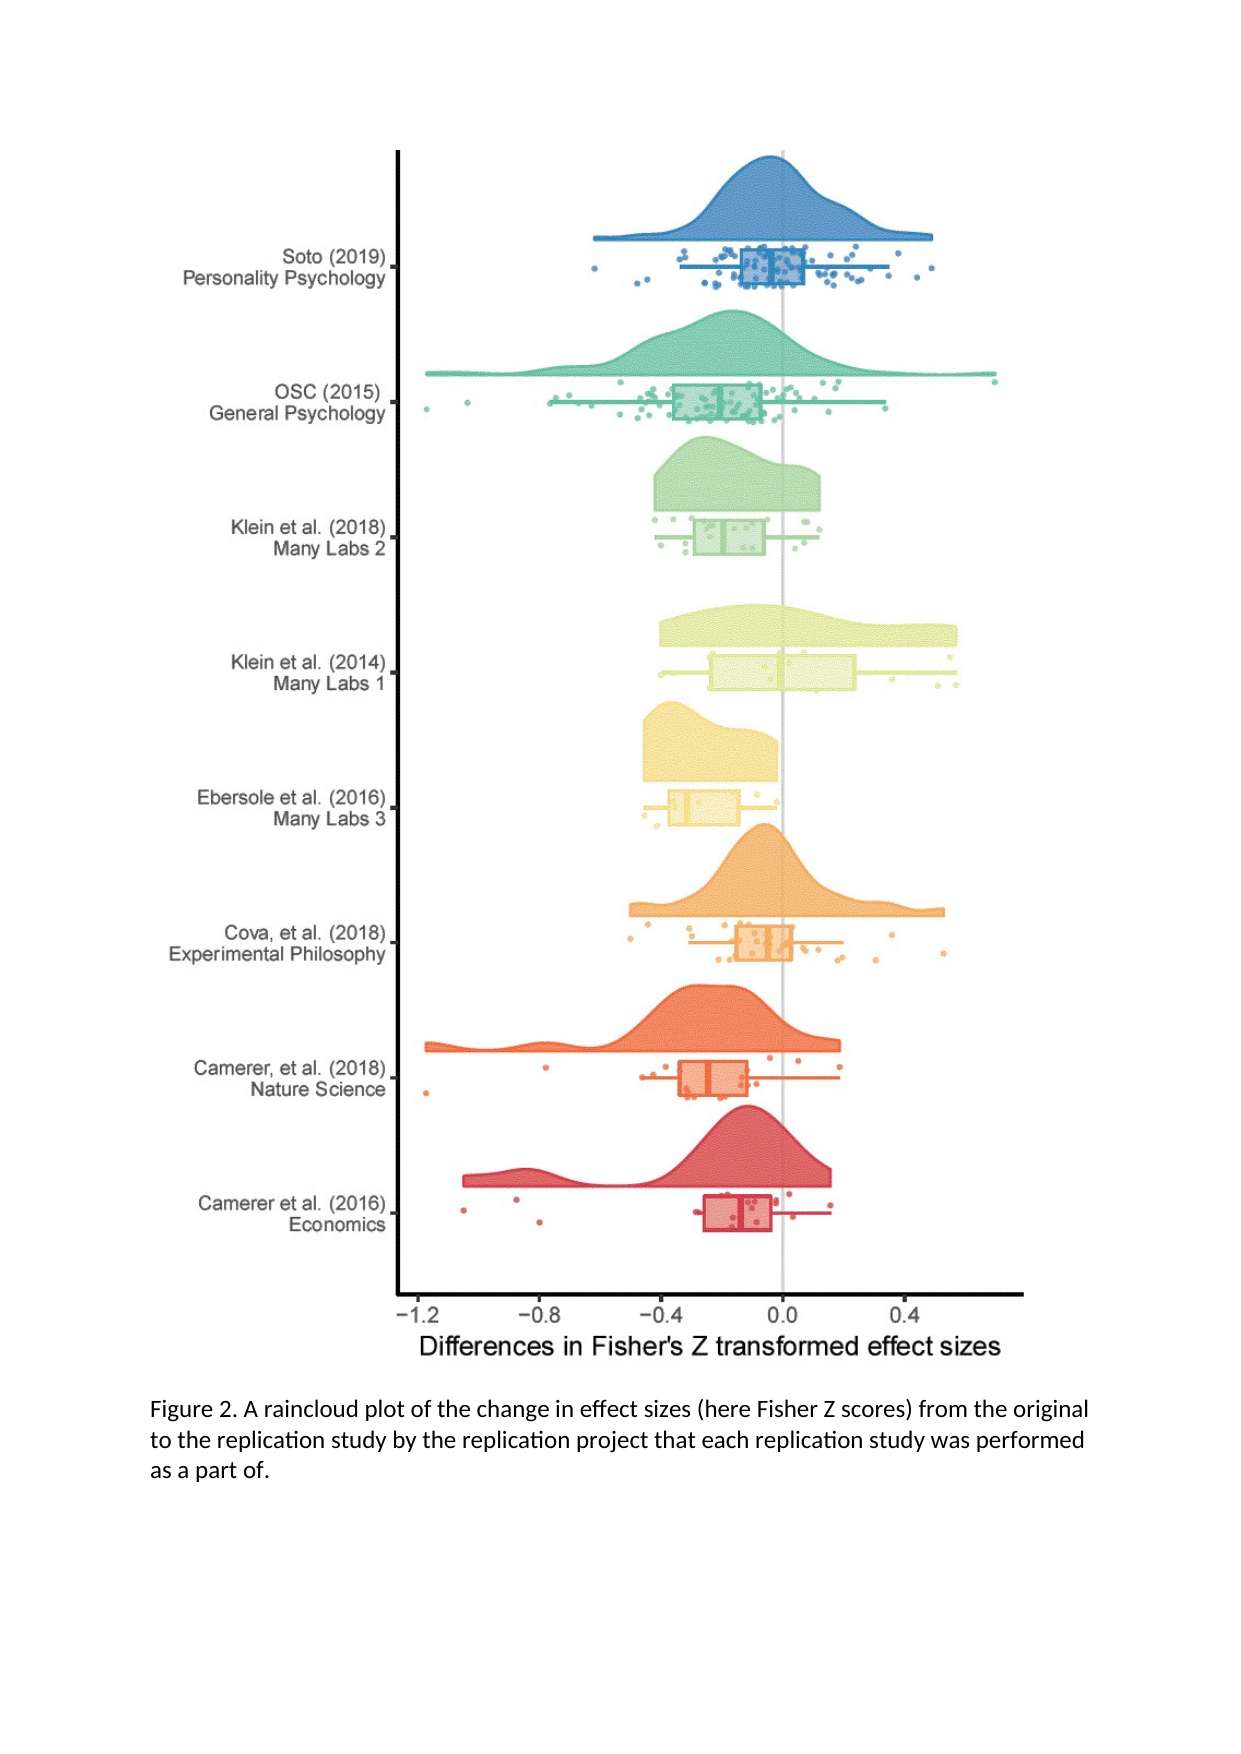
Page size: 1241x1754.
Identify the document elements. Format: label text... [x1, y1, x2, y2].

text Figure 2. A raincloud plot of the change in effect sizes (here Fisher Z scores) from the original to the replication study by the replication project that each replication study was performed as a part of. [150, 1393, 1090, 1485]
picture [150, 150, 1026, 1373]
